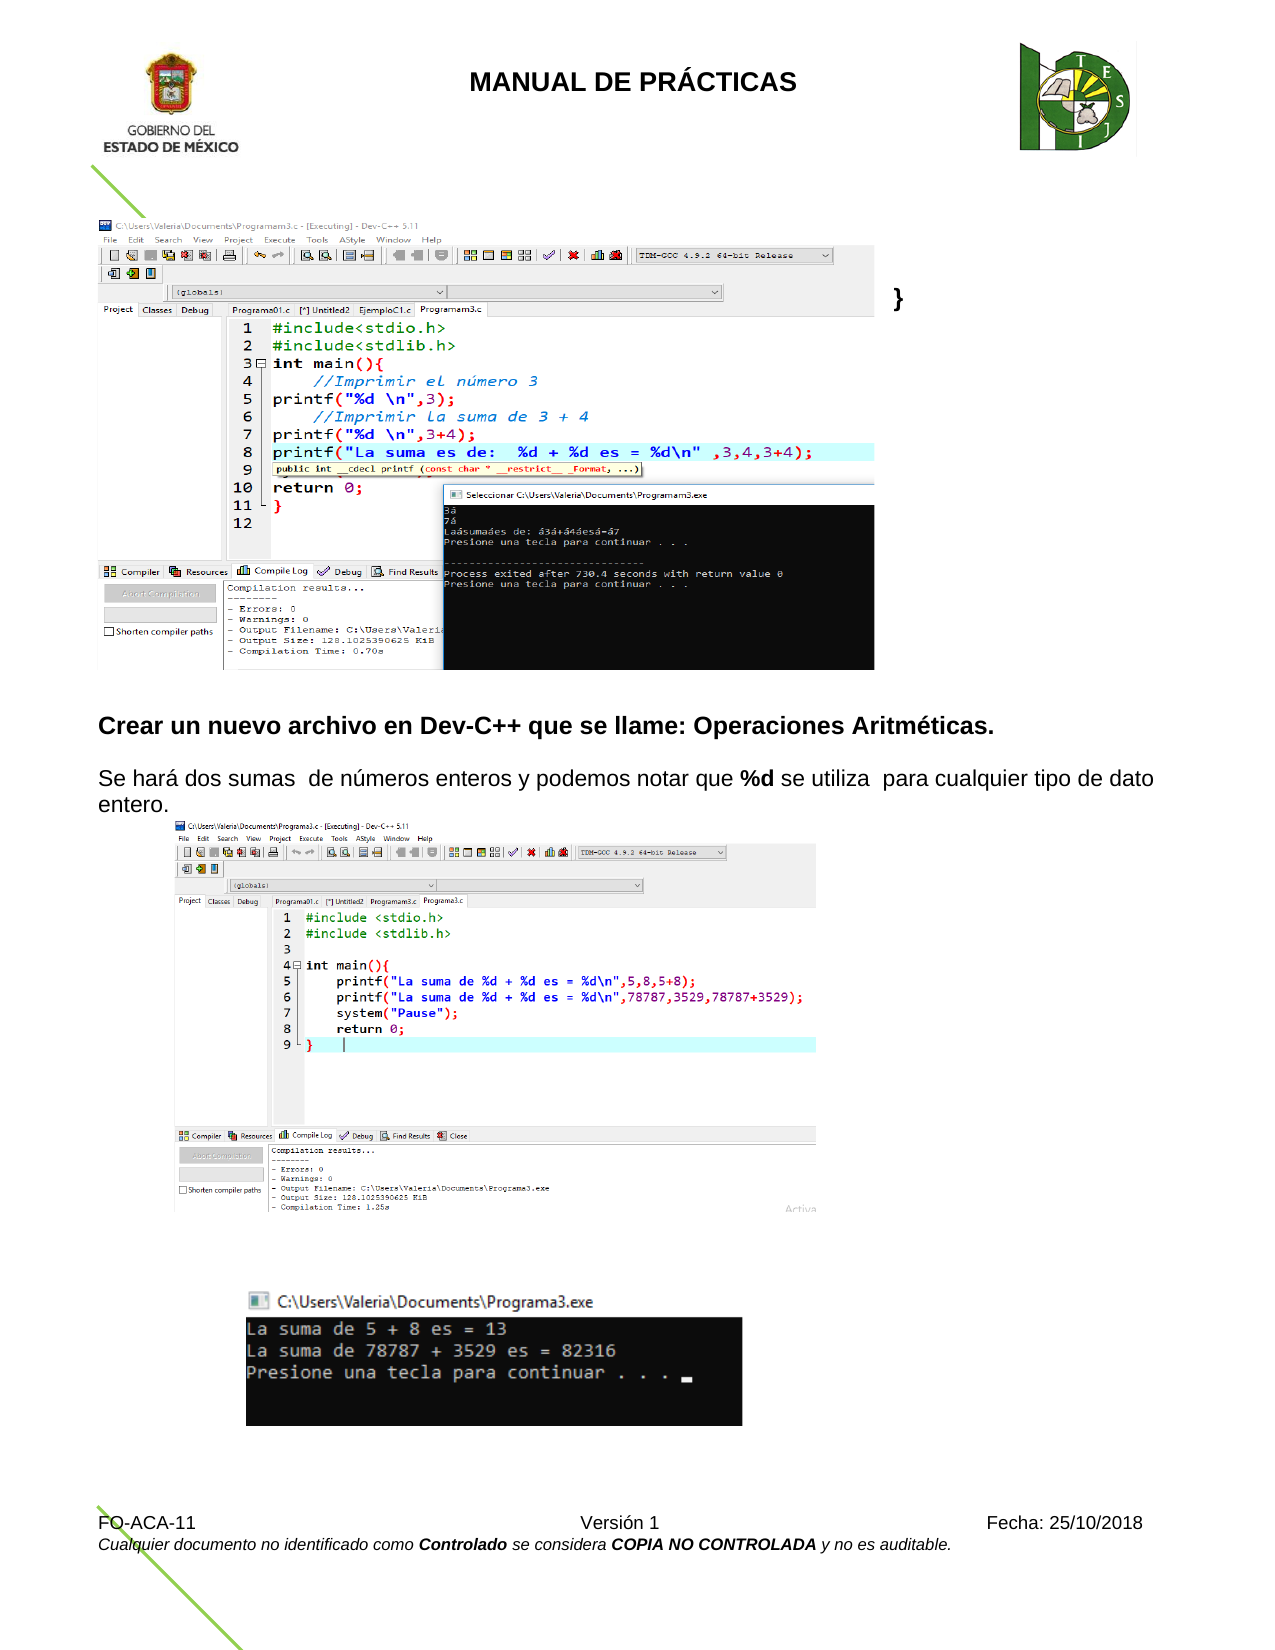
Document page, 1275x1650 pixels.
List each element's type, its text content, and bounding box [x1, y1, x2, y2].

picture [174, 819, 816, 1212]
picture [97, 218, 875, 670]
picture [1018, 41, 1137, 157]
text Se hará dos sumas de números enteros y podemos notar que %d se utiliza para cualquier tipo de dato entero. [98, 765, 1183, 817]
text } [875, 283, 1183, 312]
picture [246, 1287, 743, 1426]
picture [95, 42, 241, 161]
text Crear un nuevo archivo en Dev-C++ que se llame: Operaciones Aritméticas. [98, 711, 1183, 740]
